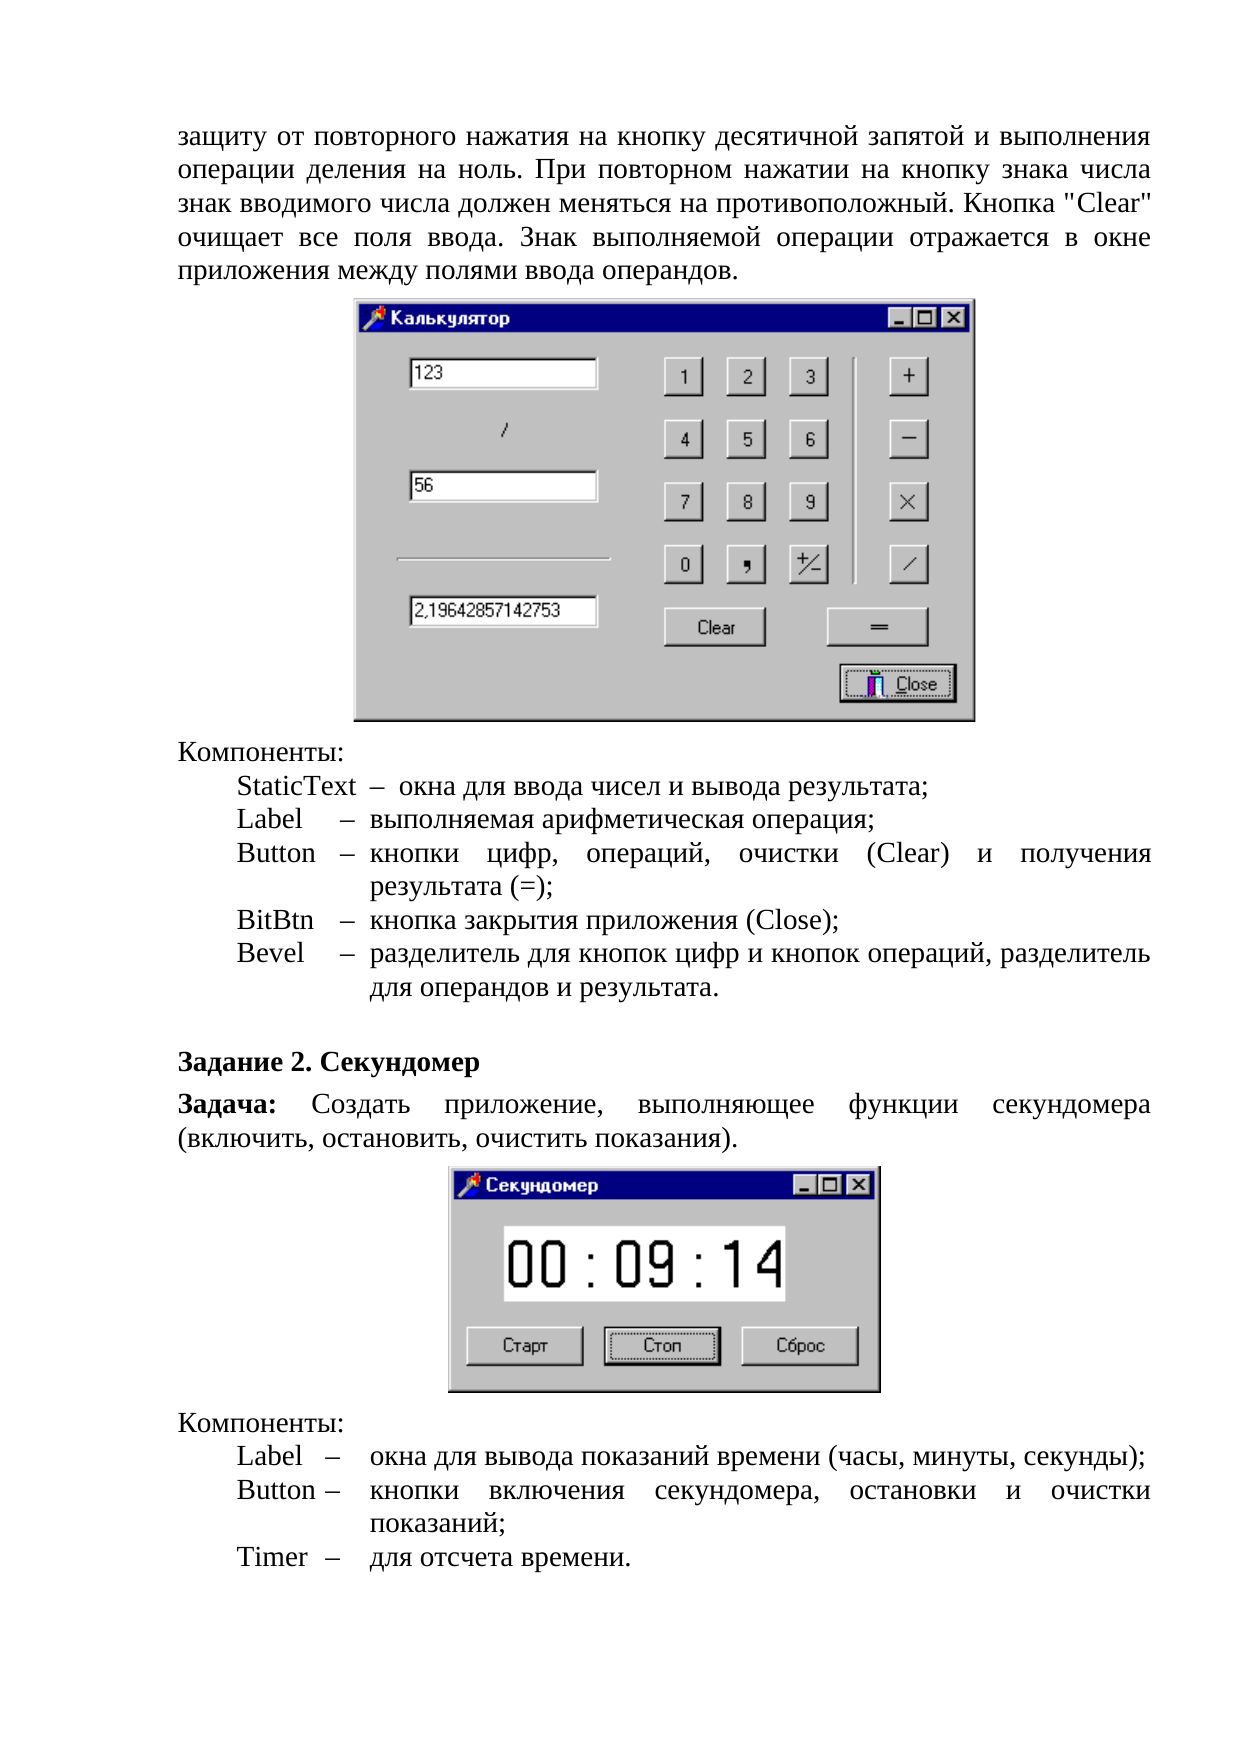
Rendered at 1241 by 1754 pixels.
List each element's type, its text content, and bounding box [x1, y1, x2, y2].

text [177, 118, 1152, 286]
text Button – кнопки включения секундомера, остановки и очистки показаний; [236, 1472, 1152, 1539]
picture [353, 298, 976, 722]
text Label – окна для вывода показаний времени (часы, минуты, секунды); [236, 1438, 1152, 1472]
text Label – выполняемая арифметическая операция; [236, 801, 1152, 835]
text Задача: Создать приложение, выполняющее функции секундомера (включить, остановить, очистить показания). [177, 1086, 1152, 1153]
text Компоненты: [177, 1405, 1152, 1438]
text BitBtn – кнопка закрытия приложения (Close); [236, 902, 1152, 936]
text Компоненты: [177, 734, 1152, 768]
picture [448, 1166, 881, 1393]
text Задание 2. Секундомер [177, 1044, 1152, 1078]
text Button – кнопки цифр, операций, очистки (Clear) и получения результата (=); [236, 835, 1152, 902]
text StaticText – окна для ввода чисел и вывода результата; [236, 768, 1152, 801]
text Bevel – разделитель для кнопок цифр и кнопок операций, разделитель для операндов и результата. [236, 936, 1152, 1003]
text Timer – для отсчета времени. [236, 1539, 1152, 1573]
